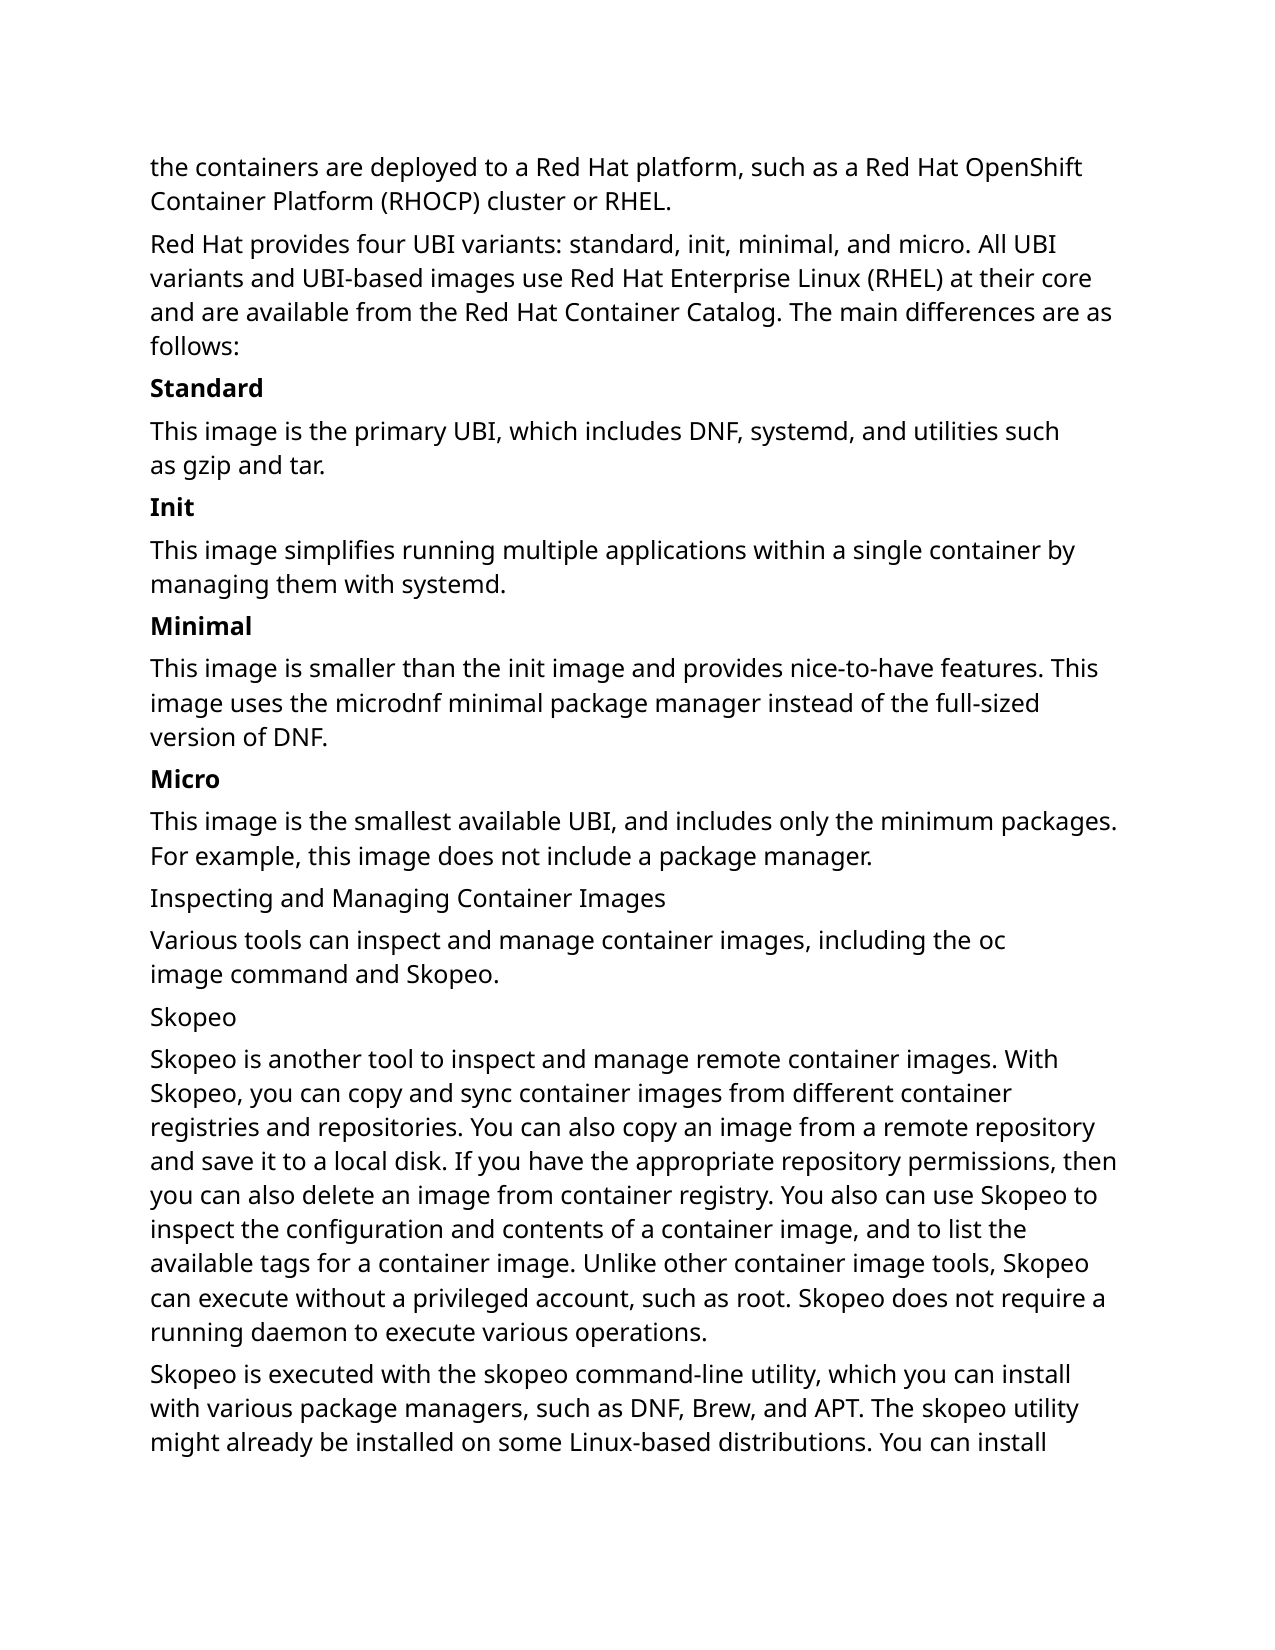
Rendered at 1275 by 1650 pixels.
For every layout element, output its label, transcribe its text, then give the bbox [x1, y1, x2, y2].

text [150, 1357, 1125, 1459]
text Various tools can inspect and manage container images, including the oc image command and Skopeo. [150, 923, 1125, 991]
text This image is smaller than the init image and provides nice-to-have features. This image uses the microdnf minimal package manager instead of the full-sized version of DNF. [150, 651, 1125, 753]
text This image is the smallest available UBI, and includes only the minimum packages. For example, this image does not include a package manager. [150, 804, 1125, 872]
text This image is the primary UBI, which includes DNF, systemd, and utilities such as gzip and tar. [150, 413, 1125, 482]
text Red Hat provides four UBI variants: standard, init, minimal, and micro. All UBI variants and UBI-based images use Red Hat Enterprise Linux (RHEL) at their core and are available from the Red Hat Container Catalog. The main differences are as follows: [150, 226, 1125, 363]
text Micro [150, 762, 1125, 796]
text Standard [150, 371, 1125, 405]
text Inspecting and Managing Container Images [150, 881, 1125, 914]
text Minimal [150, 609, 1125, 643]
text Init [150, 490, 1125, 524]
text Skopeo is another tool to inspect and manage remote container images. With Skopeo, you can copy and sync container images from different container registries and repositories. You can also copy an image from a remote repository and save it to a local disk. If you have the appropriate repository permissions, then you can also delete an image from container registry. You also can use Skopeo to inspect the configuration and contents of a container image, and to list the available tags for a container image. Unlike other container image tools, Skopeo can execute without a privileged account, such as root. Skopeo does not require a running daemon to execute various operations. [150, 1042, 1125, 1348]
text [150, 150, 1125, 218]
text Skopeo [150, 999, 1125, 1033]
text This image simplifies running multiple applications within a single container by managing them with systemd. [150, 532, 1125, 600]
